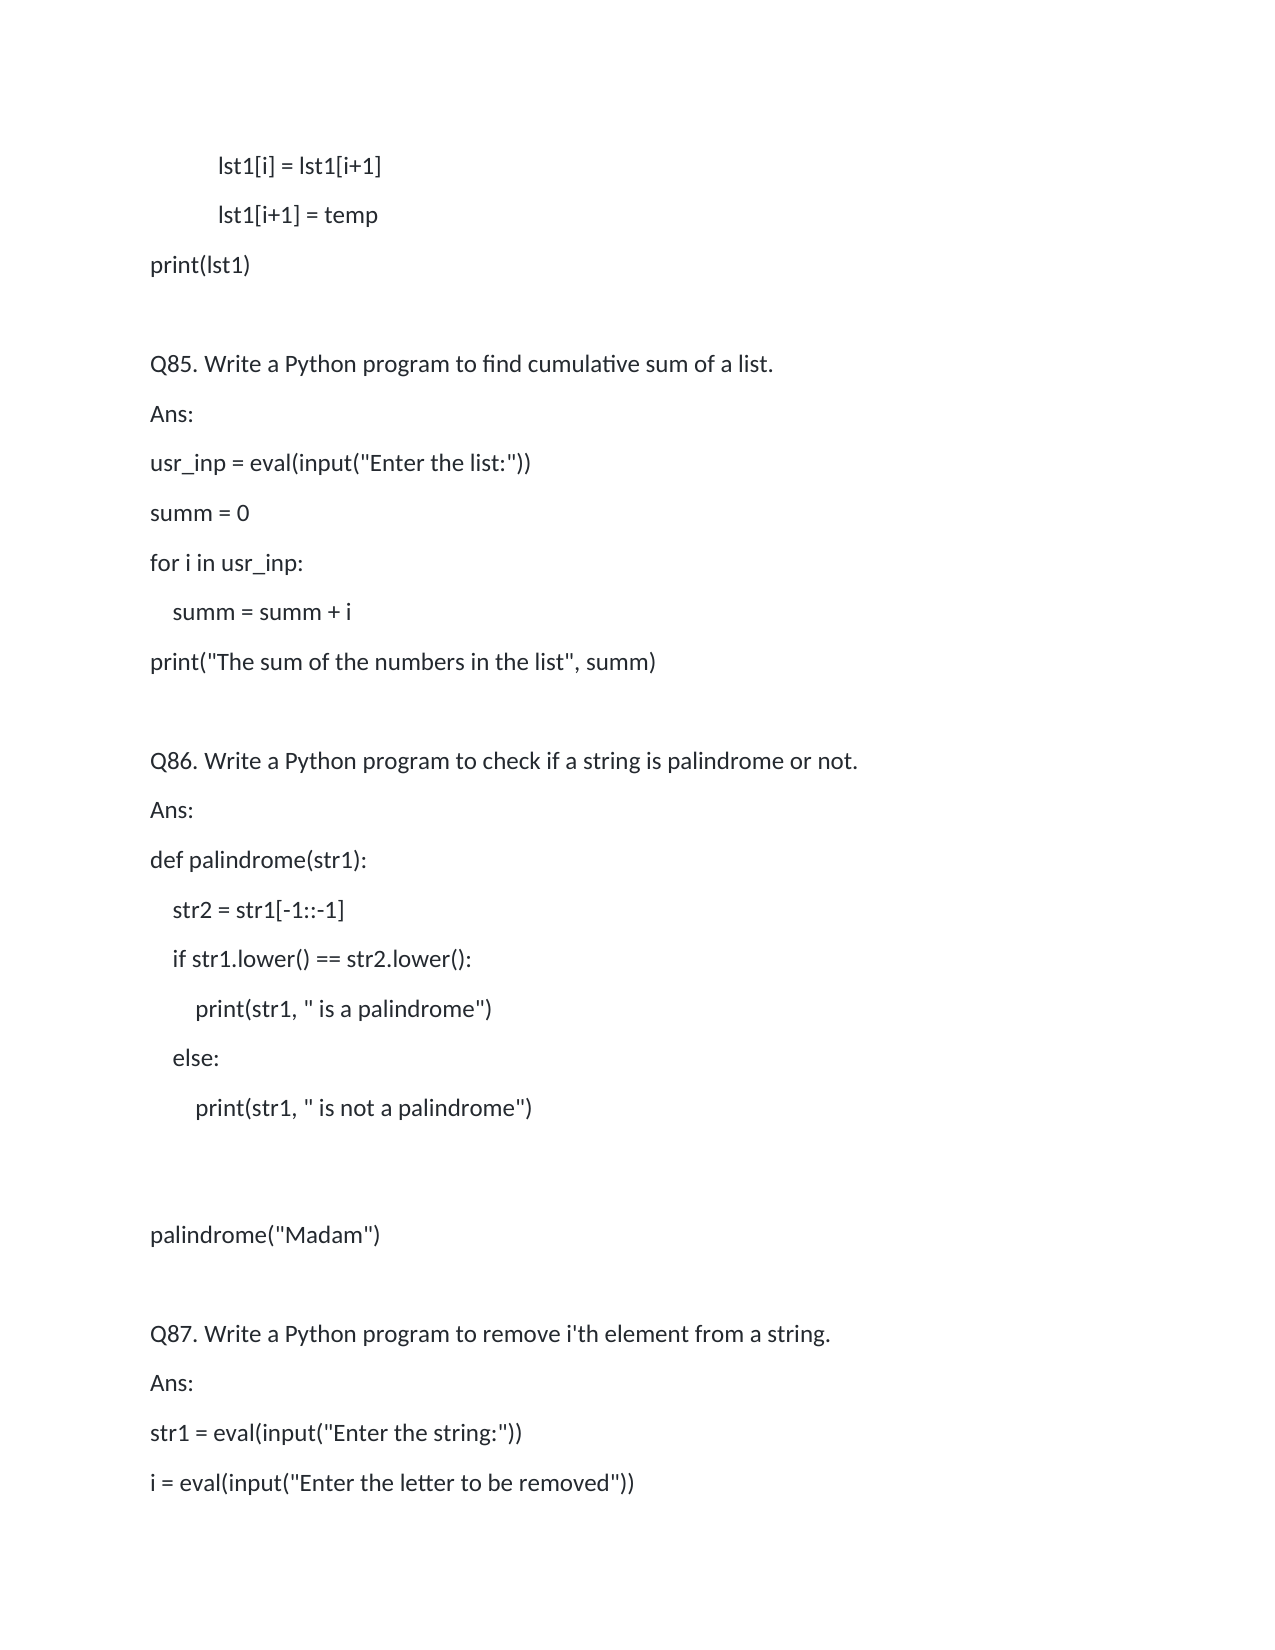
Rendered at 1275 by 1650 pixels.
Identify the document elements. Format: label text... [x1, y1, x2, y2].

text usr_inp = eval(input("Enter the list:")) [150, 447, 1125, 478]
text summ = 0 [150, 497, 1125, 528]
text lst1[i] = lst1[i+1] [150, 150, 1125, 181]
text print(str1, " is not a palindrome") [150, 1092, 1125, 1123]
text Q86. Write a Python program to check if a string is palindrome or not. [150, 745, 1125, 776]
text i = eval(input("Enter the letter to be removed")) [150, 1467, 1125, 1497]
text lst1[i+1] = temp [150, 199, 1125, 230]
text for i in usr_inp: [150, 547, 1125, 577]
text def palindrome(str1): [150, 844, 1125, 875]
text str1 = eval(input("Enter the string:")) [150, 1417, 1125, 1448]
text palindrome("Madam") [150, 1219, 1125, 1249]
text else: [150, 1042, 1125, 1073]
text print("The sum of the numbers in the list", summ) [150, 646, 1125, 676]
text Ans: [150, 1367, 1125, 1398]
text Q85. Write a Python program to find cumulative sum of a list. [150, 348, 1125, 379]
text print(lst1) [150, 249, 1125, 280]
text Q87. Write a Python program to remove i'th element from a string. [150, 1318, 1125, 1348]
text print(str1, " is a palindrome") [150, 993, 1125, 1023]
text Ans: [150, 794, 1125, 825]
text str2 = str1[-1::-1] [150, 894, 1125, 924]
text if str1.lower() == str2.lower(): [150, 943, 1125, 974]
text summ = summ + i [150, 596, 1125, 627]
text Ans: [150, 398, 1125, 428]
